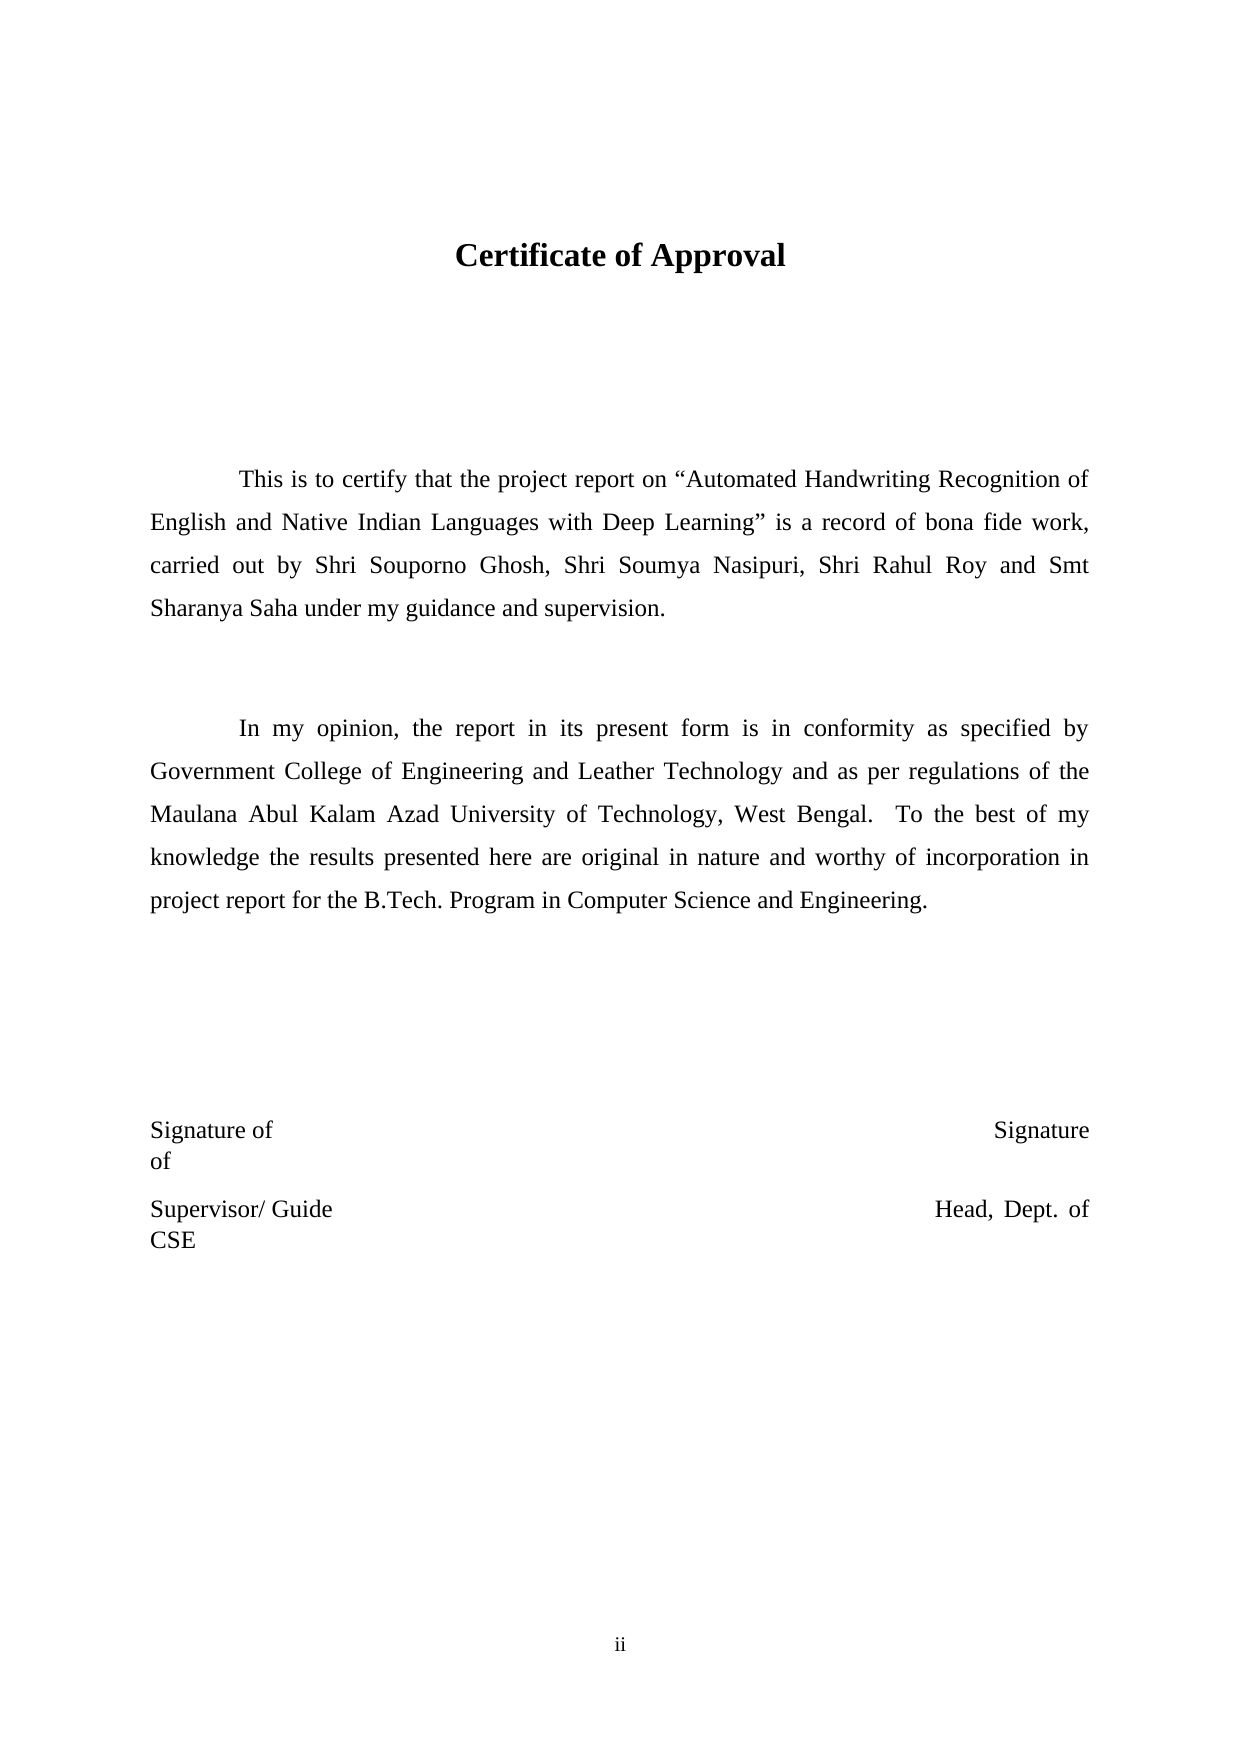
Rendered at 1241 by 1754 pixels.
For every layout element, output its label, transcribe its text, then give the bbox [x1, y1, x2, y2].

text In my opinion, the report in its present form is in conformity as specified by Government College of Engineering and Leather Technology and as per regulations of the Maulana Abul Kalam Azad University of Technology, West Bengal. To the best of my knowledge the results presented here are original in nature and worthy of incorporation in project report for the B.Tech. Program in Computer Science and Engineering. [150, 713, 1090, 914]
text Supervisor/ Guide Head, Dept. of CSE [150, 1194, 1090, 1254]
text This is to certify that the project report on “Automated Handwriting Recognition of English and Native Indian Languages with Deep Learning” is a record of bona fide work, carried out by Shri Souporno Ghosh, Shri Soumya Nasipuri, Shri Rahul Roy and Smt Sharanya Saha under my guidance and supervision. [150, 464, 1090, 622]
text Signature of Signature of [150, 1115, 1090, 1175]
subtitle Certificate of Approval [150, 235, 1090, 273]
